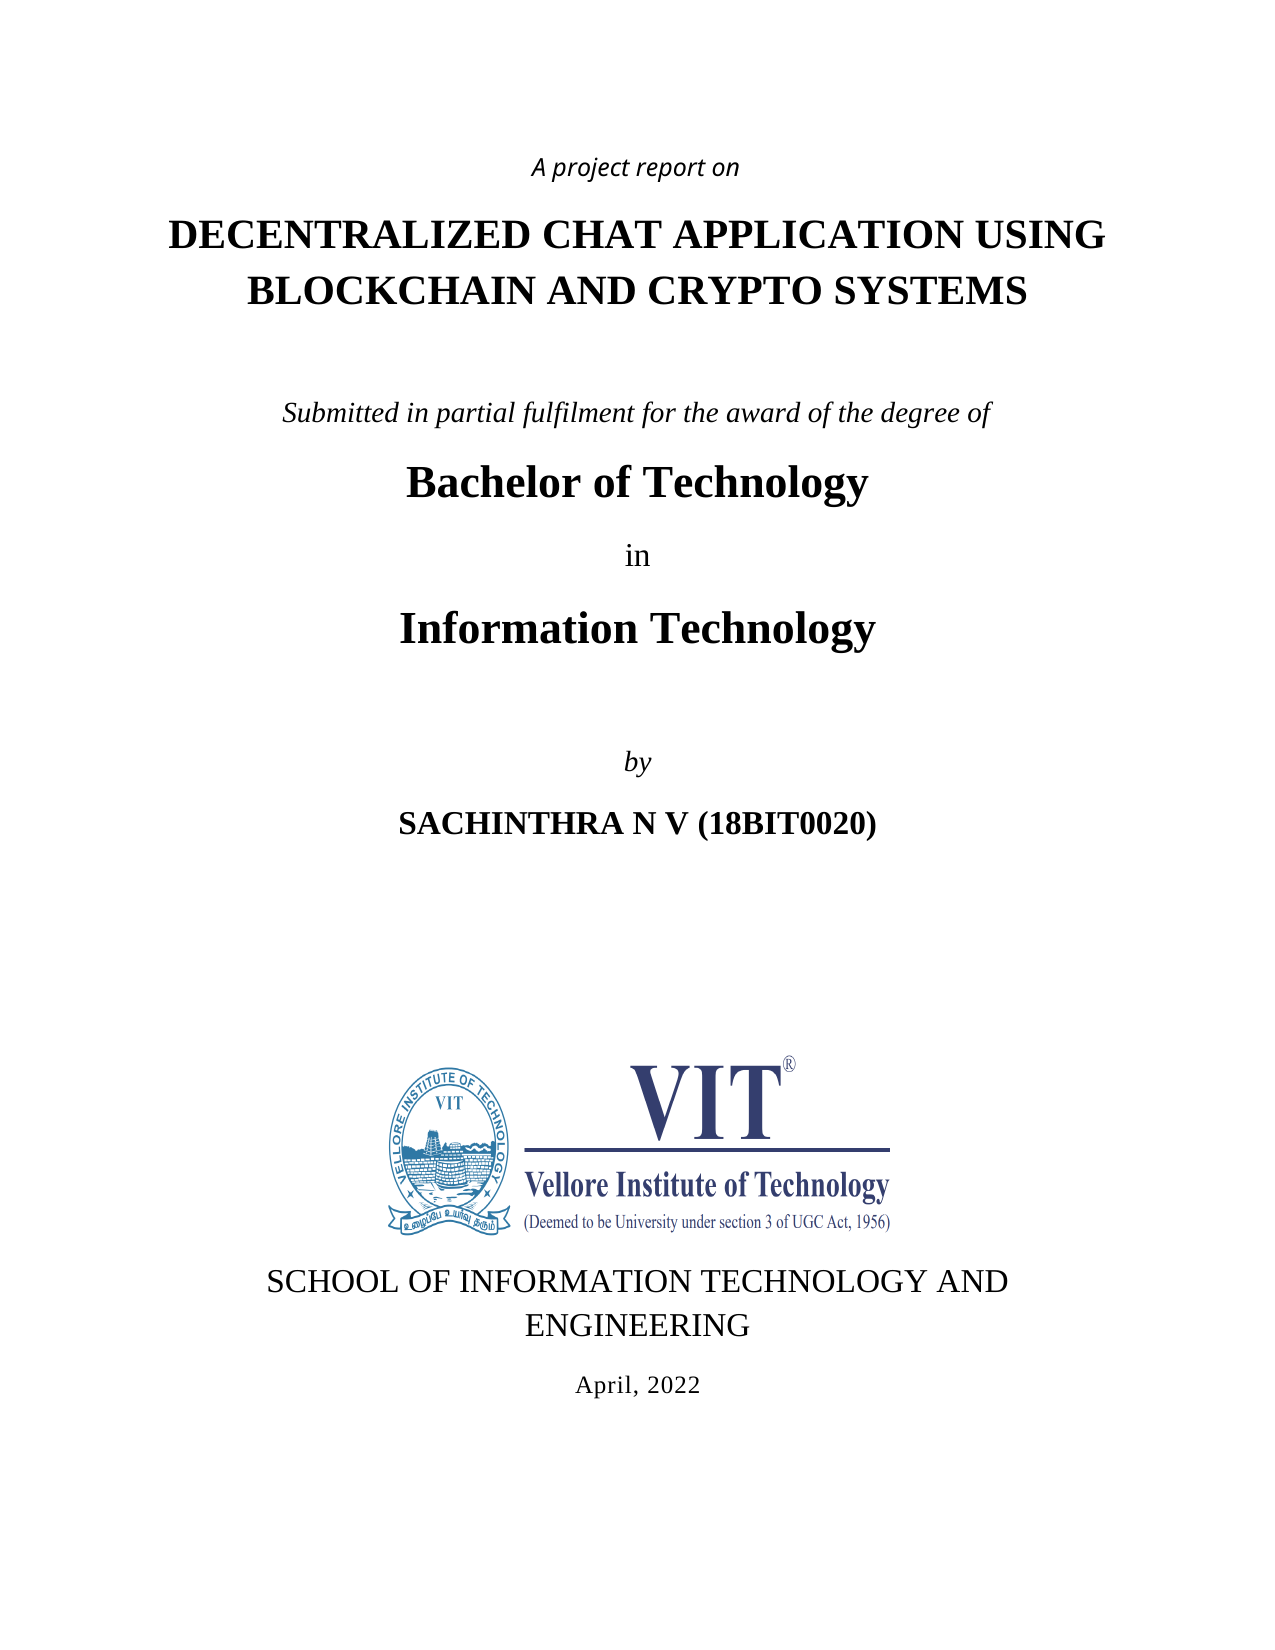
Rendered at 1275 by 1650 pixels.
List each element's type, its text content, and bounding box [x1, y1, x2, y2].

text SACHINTHRA N V (18BIT0020) [150, 803, 1125, 842]
picture [383, 1046, 892, 1237]
text Bachelor of Technology [150, 454, 1125, 507]
text Submitted in partial fulfilment for the award of the degree of [150, 395, 1125, 428]
text in [150, 536, 1125, 574]
text April, 2022 [150, 1370, 1125, 1399]
text A project report on [150, 150, 1125, 184]
text SCHOOL OF INFORMATION TECHNOLOGY AND ENGINEERING [150, 1261, 1125, 1344]
text by [150, 744, 1125, 777]
text Information Technology [150, 601, 1125, 653]
text DECENTRALIZED CHAT APPLICATION USING BLOCKCHAIN AND CRYPTO SYSTEMS [150, 210, 1125, 313]
